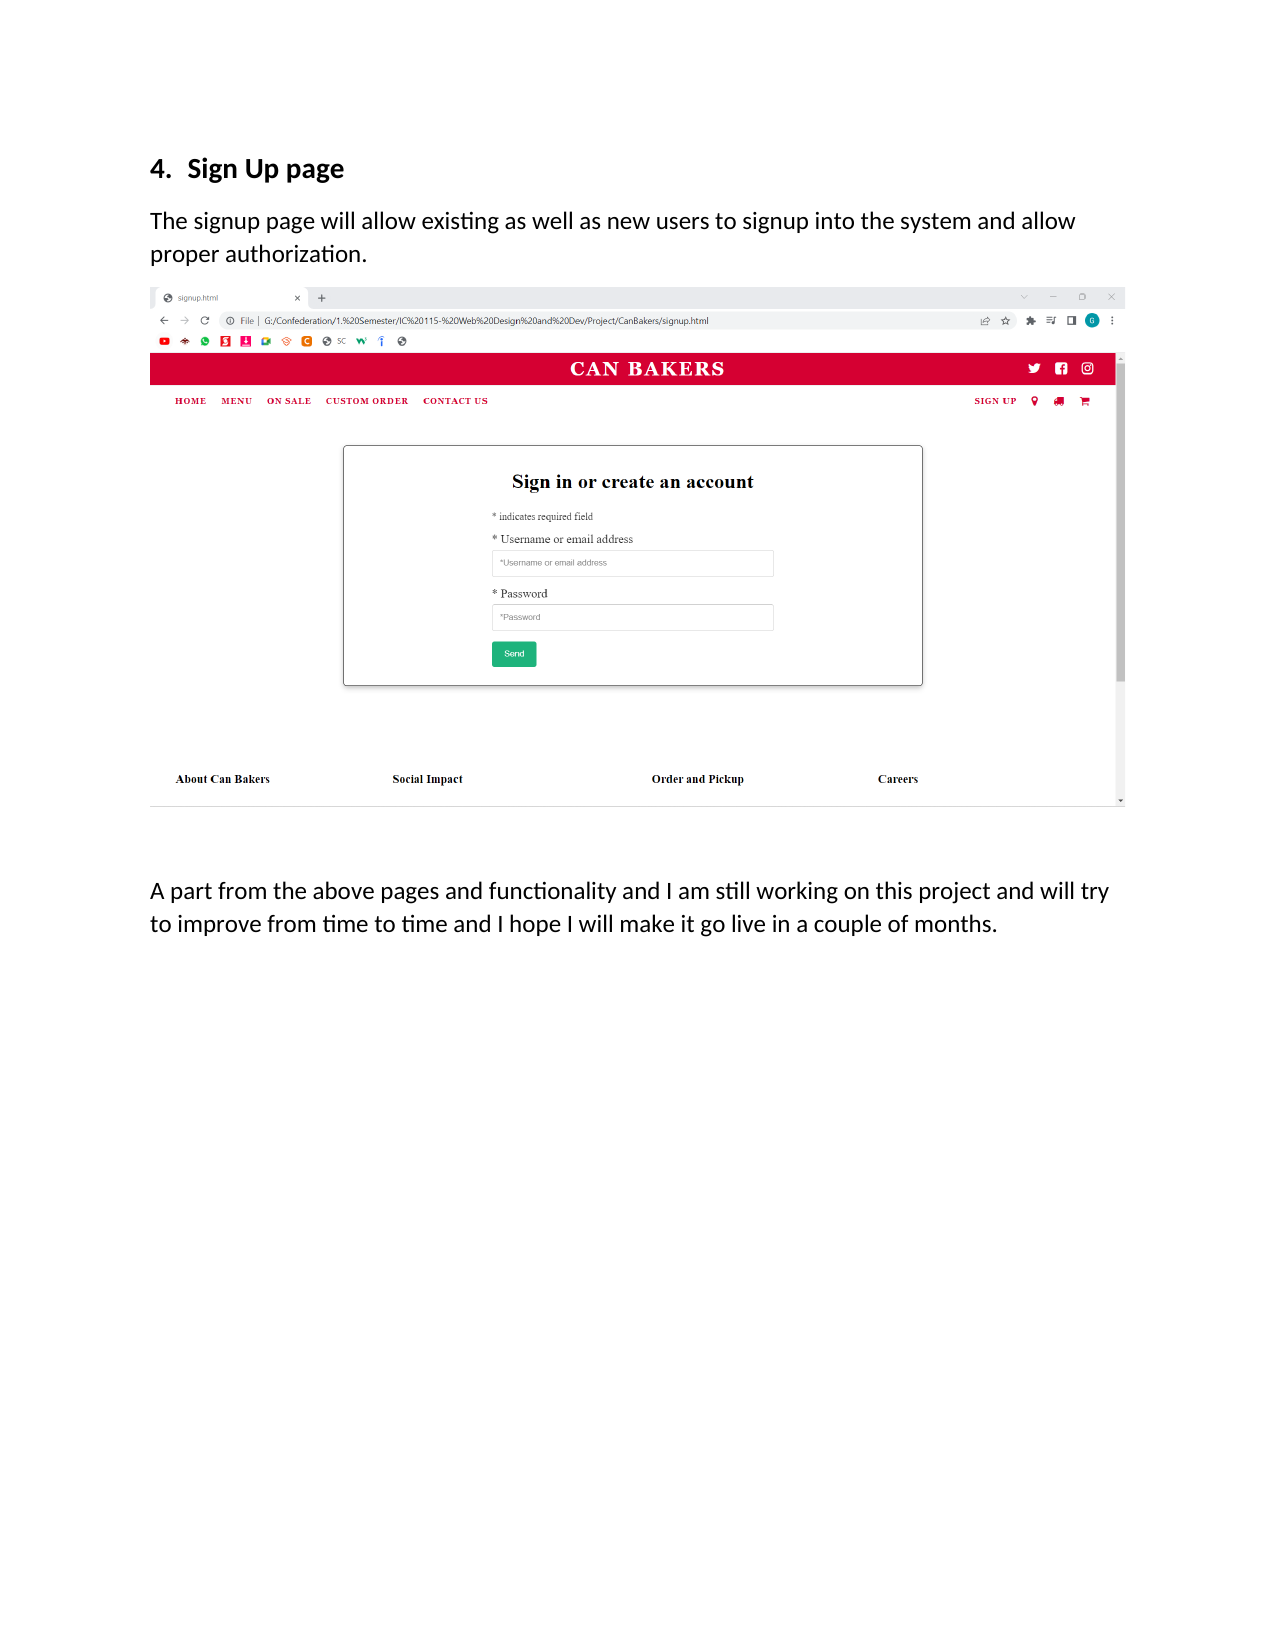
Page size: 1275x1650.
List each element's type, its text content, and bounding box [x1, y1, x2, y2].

text The signup page will allow existing as well as new users to signup into the system and allow proper authorization. [150, 205, 1125, 268]
text A part from the above pages and functionality and I am still working on this project and will try to improve from time to time and I hope I will make it go live in a couple of months. [150, 875, 1125, 938]
picture [150, 287, 1125, 807]
list Sign Up page [150, 150, 1125, 186]
